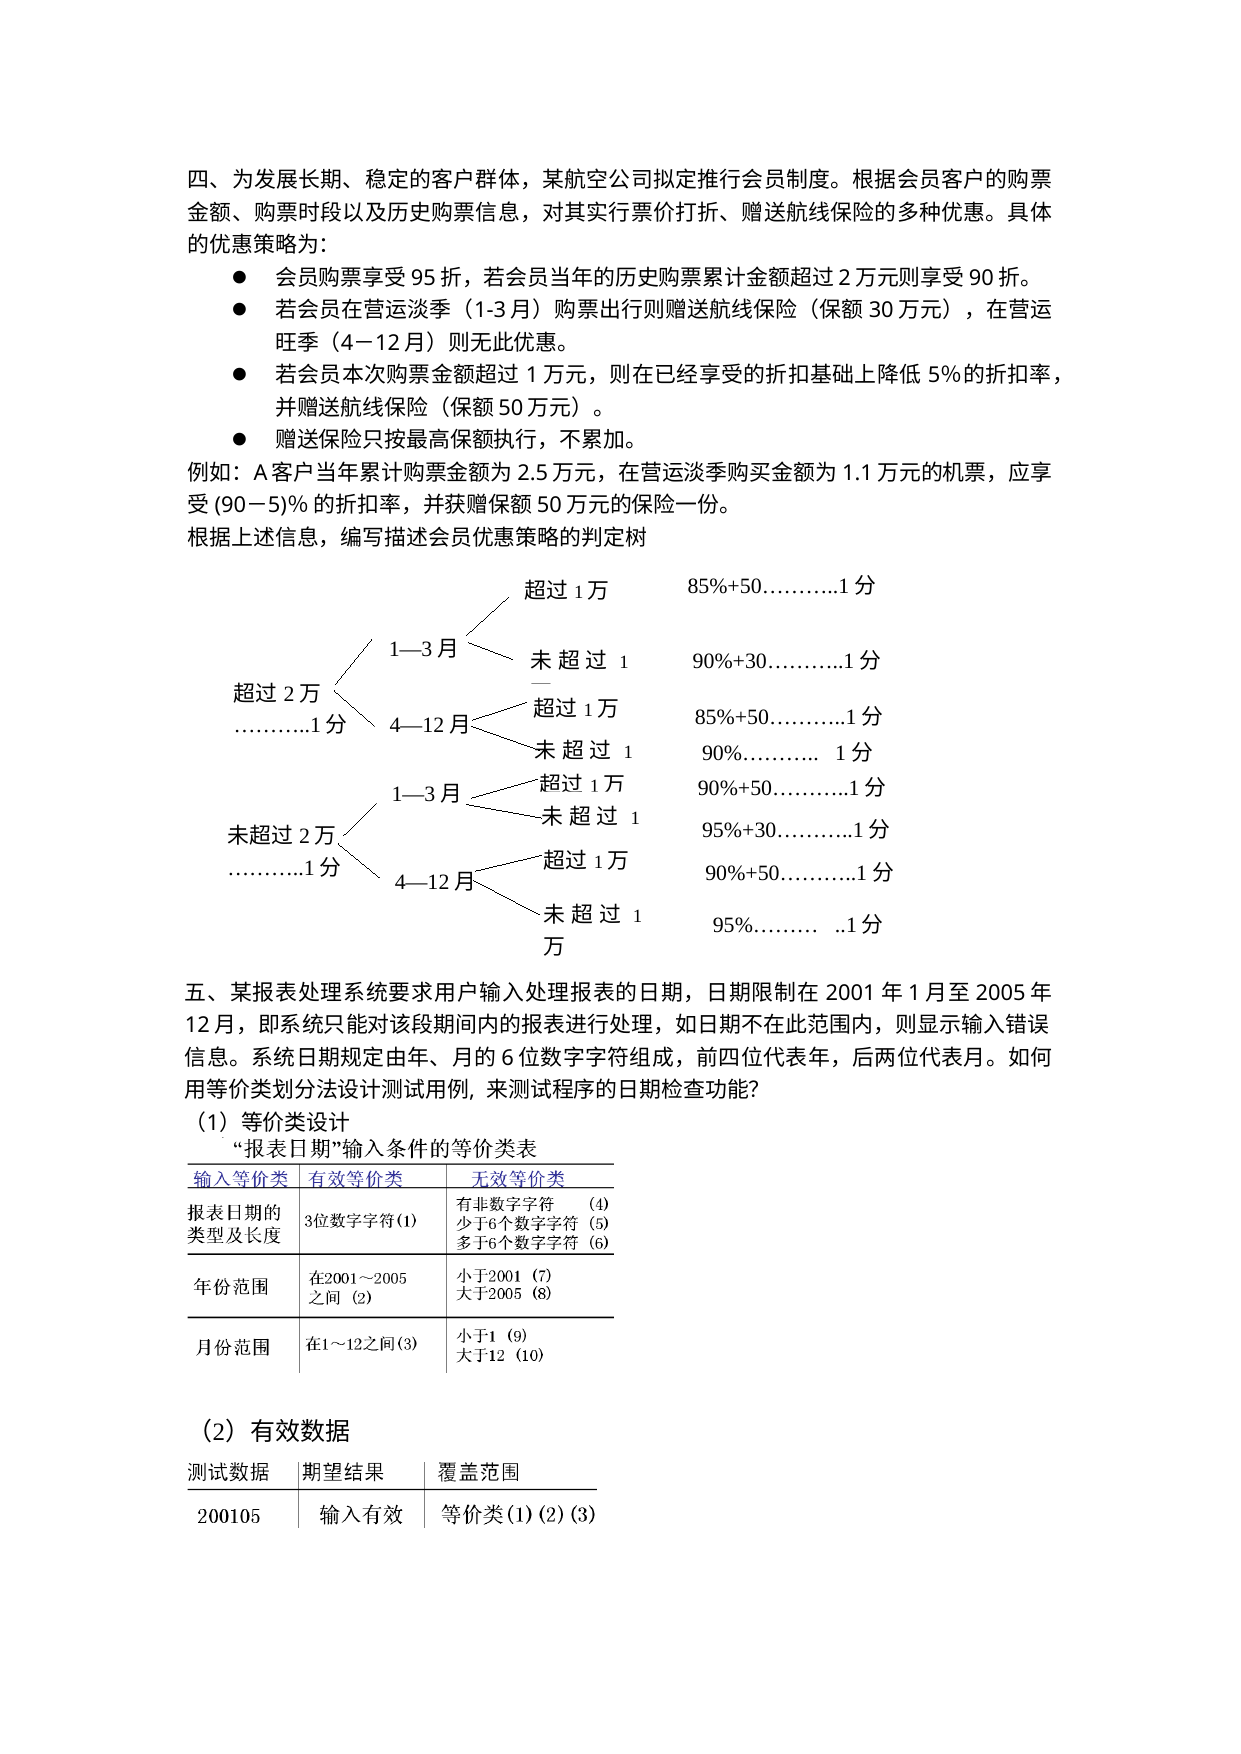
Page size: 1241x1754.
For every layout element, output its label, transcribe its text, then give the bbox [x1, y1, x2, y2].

text 根据上述信息，编写描述会员优惠策略的判定树 [187, 519, 1053, 552]
text 例如：A客户当年累计购票金额为2.5万元，在营运淡季购买金额为1.1万元的机票，应享受 (90－5)％ 的折扣率，并获赠保额50万元的保险一份。 [187, 454, 1053, 519]
text 五、某报表处理系统要求用户输入处理报表的日期，日期限制在2001年1月至2005年12月，即系统只能对该段期间内的报表进行处理，如日期不在此范围内，则显示输入错误信息。系统日期规定由年、月的6位数字字符组成，前四位代表年，后两位代表月。如何用等价类划分法设计测试用例, 来测试程序的日期检查功能？ [184, 974, 1053, 1104]
list 若会员在营运淡季（1-3月）购票出行则赠送航线保险（保额30万元），在营运旺季（4－12月）则无此优惠。 [231, 292, 1053, 357]
list 赠送保险只按最高保额执行，不累加。 [231, 422, 1053, 454]
list 会员购票享受95折，若会员当年的历史购票累计金额超过2万元则享受90折。 [231, 259, 1053, 292]
text （1）等价类设计 [184, 1104, 1053, 1137]
list 若会员本次购票金额超过1万元，则在已经享受的折扣基础上降低5％的折扣率，并赠送航线保险（保额50万元）。 [231, 357, 1053, 422]
text 四、为发展长期、稳定的客户群体，某航空公司拟定推行会员制度。根据会员客户的购票金额、购票时段以及历史购票信息，对其实行票价打折、赠送航线保险的多种优惠。具体的优惠策略为： [187, 162, 1053, 259]
picture [187, 1462, 597, 1528]
picture [187, 1137, 614, 1373]
text （2）有效数据 [187, 1397, 1053, 1462]
